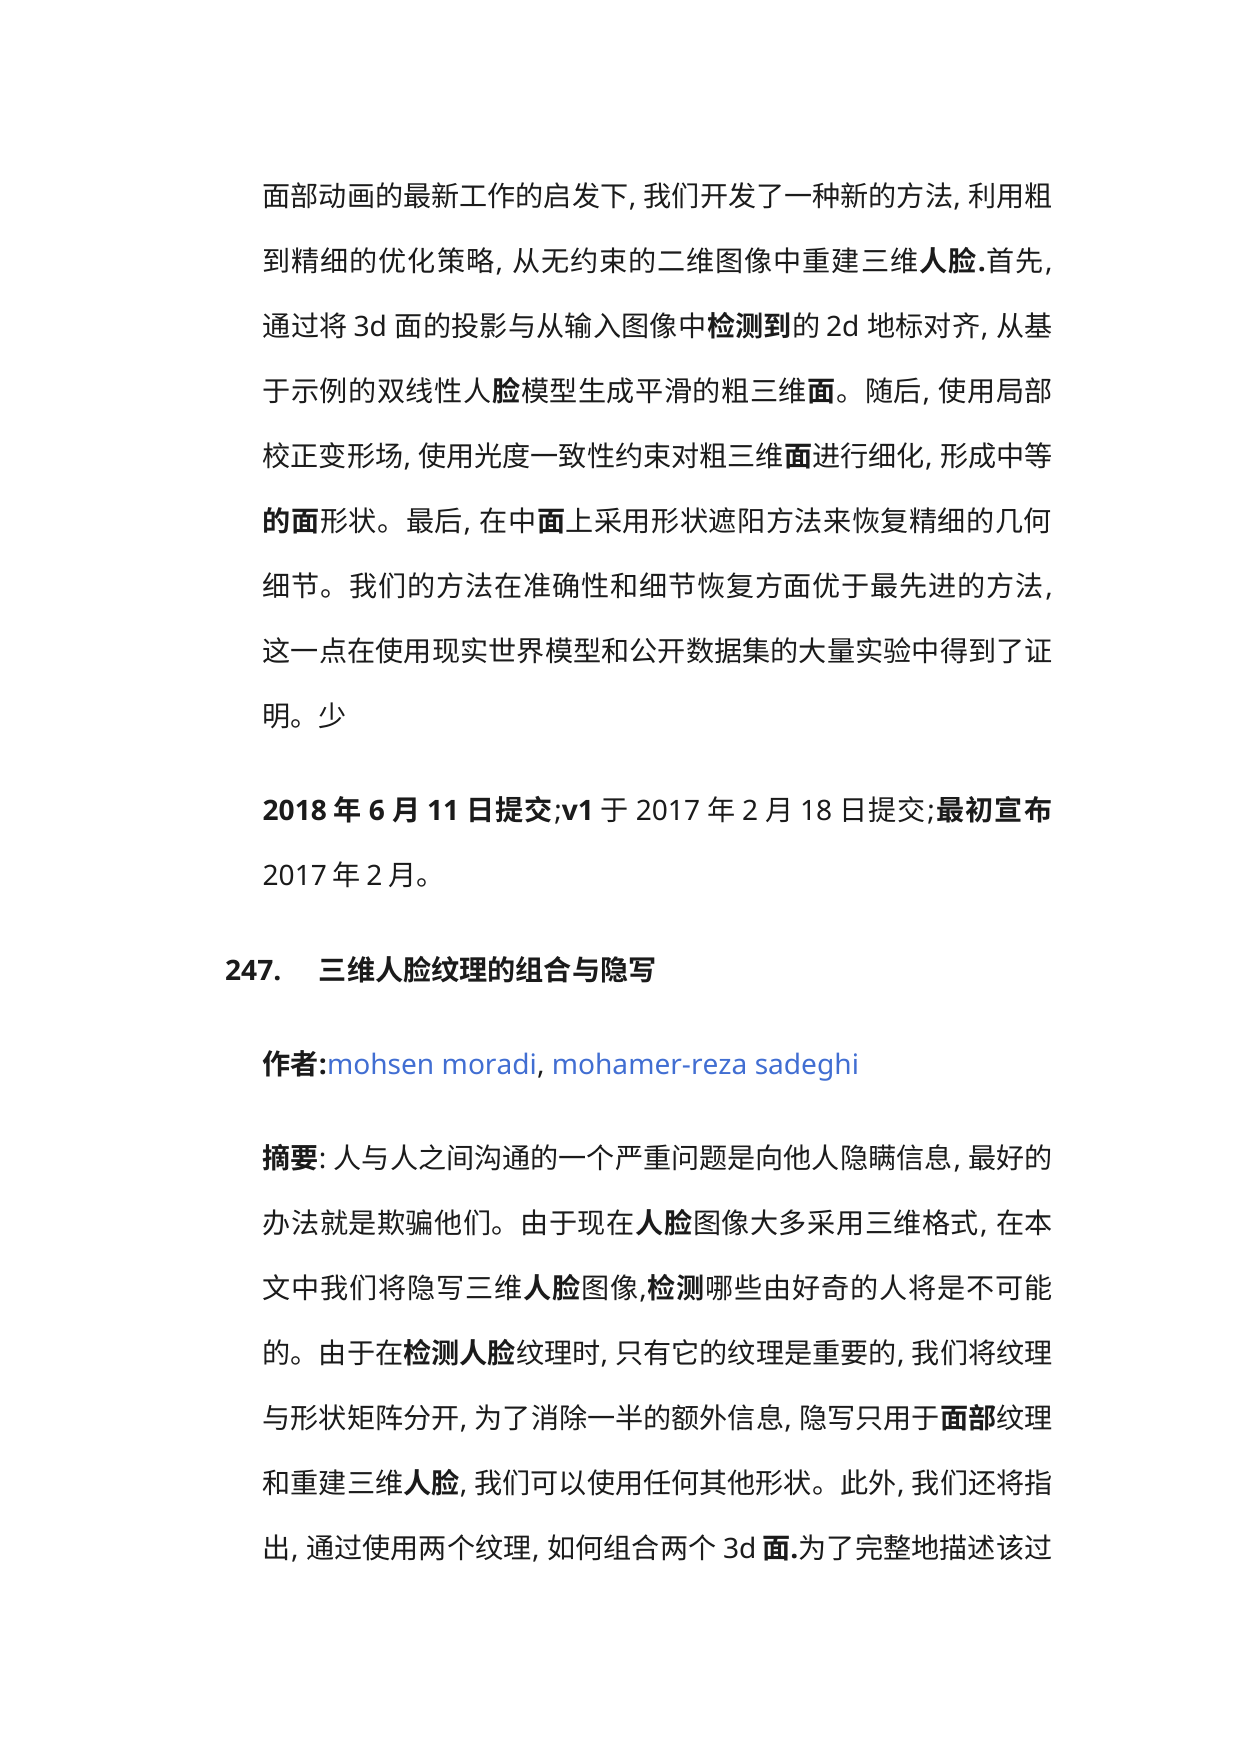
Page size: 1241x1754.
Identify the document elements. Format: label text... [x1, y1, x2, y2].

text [262, 1124, 1053, 1579]
text 作者:mohsen moradi, mohamer-reza sadeghi [262, 1029, 1053, 1094]
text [262, 162, 1053, 747]
text 2018年6月11日提交;v1于2017年2月18日提交;最初宣布2017年2月。 [262, 776, 1053, 906]
list 三维人脸纹理的组合与隐写 [225, 935, 1053, 1000]
